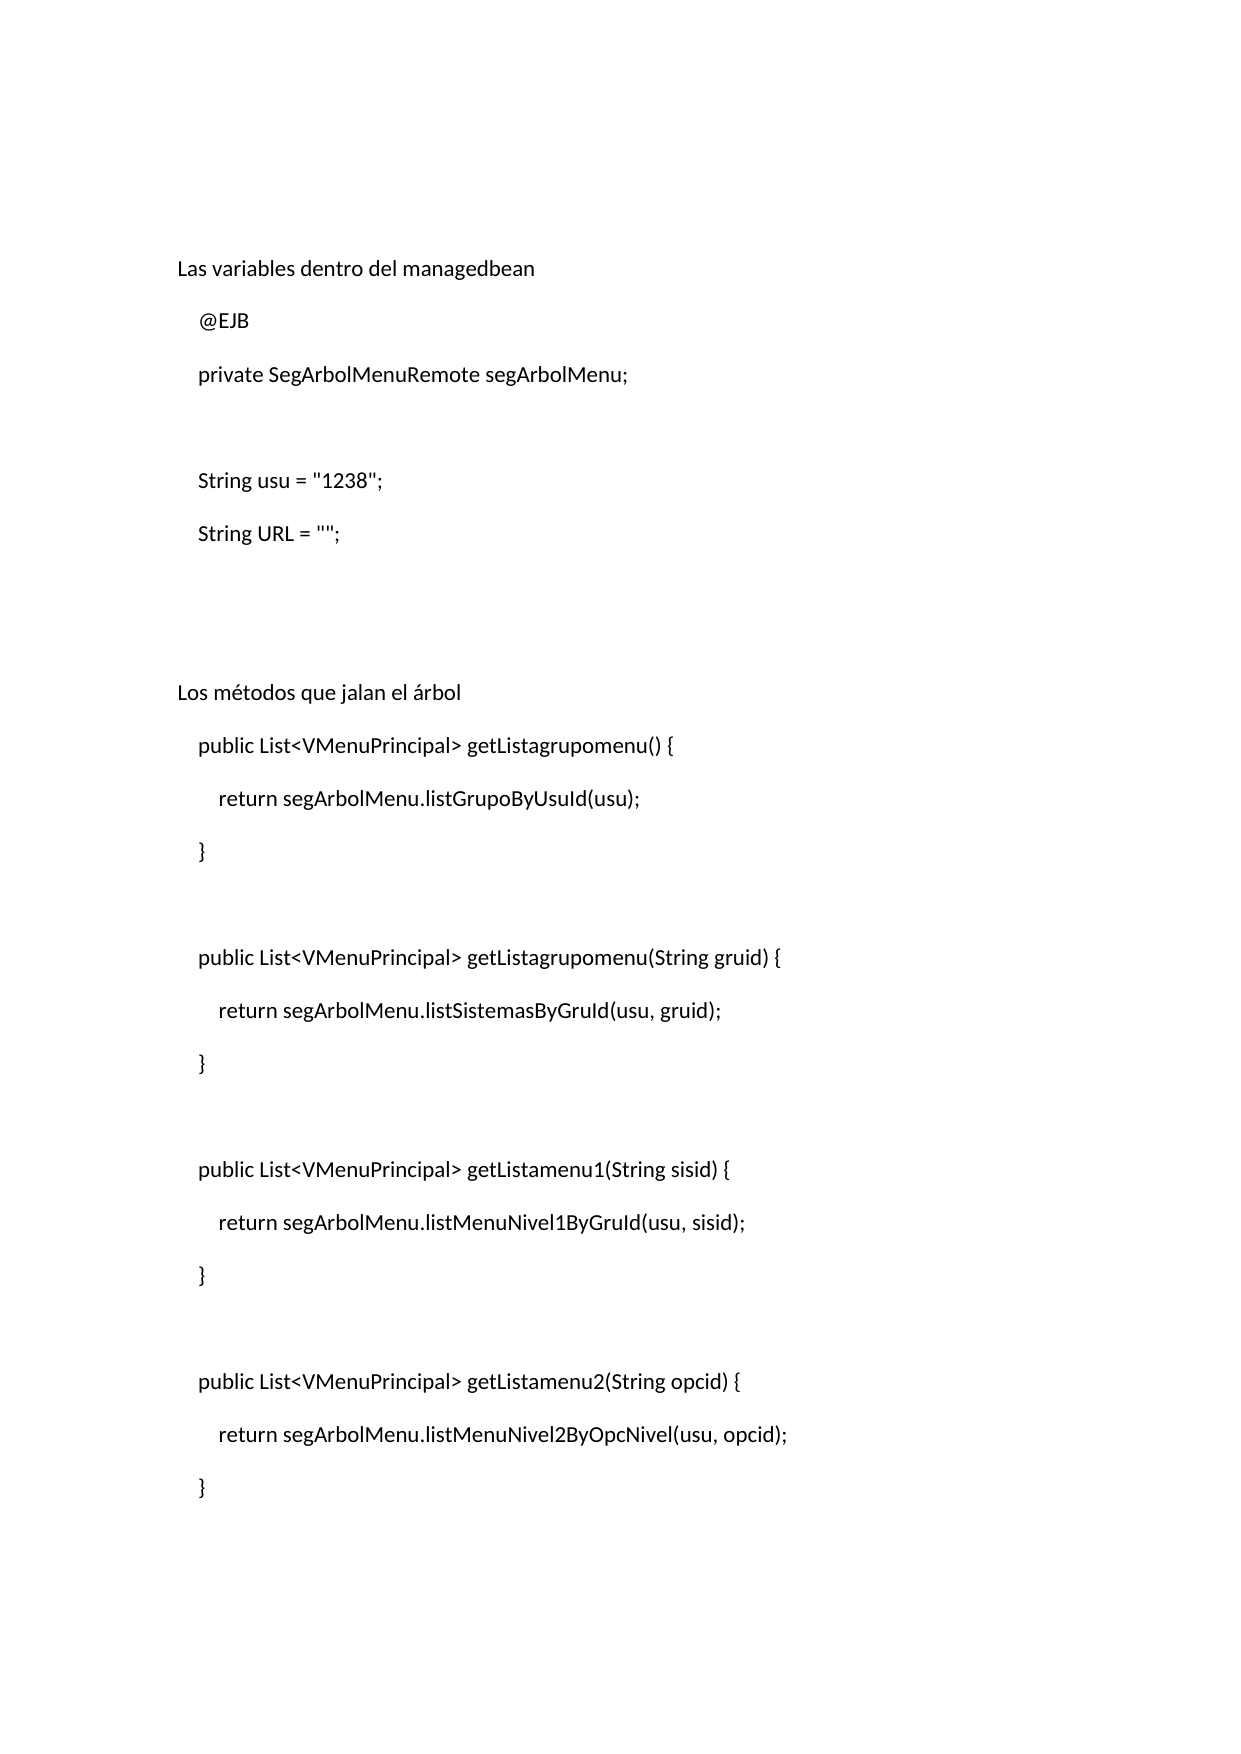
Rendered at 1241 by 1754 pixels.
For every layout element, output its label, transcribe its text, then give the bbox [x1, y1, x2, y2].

text Las variables dentro del managedbean [177, 254, 1063, 282]
text } [177, 1473, 1063, 1501]
text public List<VMenuPrincipal> getListamenu2(String opcid) { [177, 1367, 1063, 1395]
text public List<VMenuPrincipal> getListamenu1(String sisid) { [177, 1155, 1063, 1183]
text } [177, 1049, 1063, 1077]
text return segArbolMenu.listMenuNivel1ByGruId(usu, sisid); [177, 1208, 1063, 1236]
text public List<VMenuPrincipal> getListagrupomenu(String gruid) { [177, 943, 1063, 971]
text @EJB [177, 307, 1063, 335]
text } [177, 837, 1063, 865]
text String usu = "1238"; [177, 466, 1063, 494]
text private SegArbolMenuRemote segArbolMenu; [177, 360, 1063, 388]
text String URL = ""; [177, 519, 1063, 547]
text public List<VMenuPrincipal> getListagrupomenu() { [177, 731, 1063, 759]
text return segArbolMenu.listGrupoByUsuId(usu); [177, 784, 1063, 812]
text Los métodos que jalan el árbol [177, 678, 1063, 706]
text return segArbolMenu.listSistemasByGruId(usu, gruid); [177, 996, 1063, 1024]
text } [177, 1261, 1063, 1289]
text return segArbolMenu.listMenuNivel2ByOpcNivel(usu, opcid); [177, 1420, 1063, 1448]
